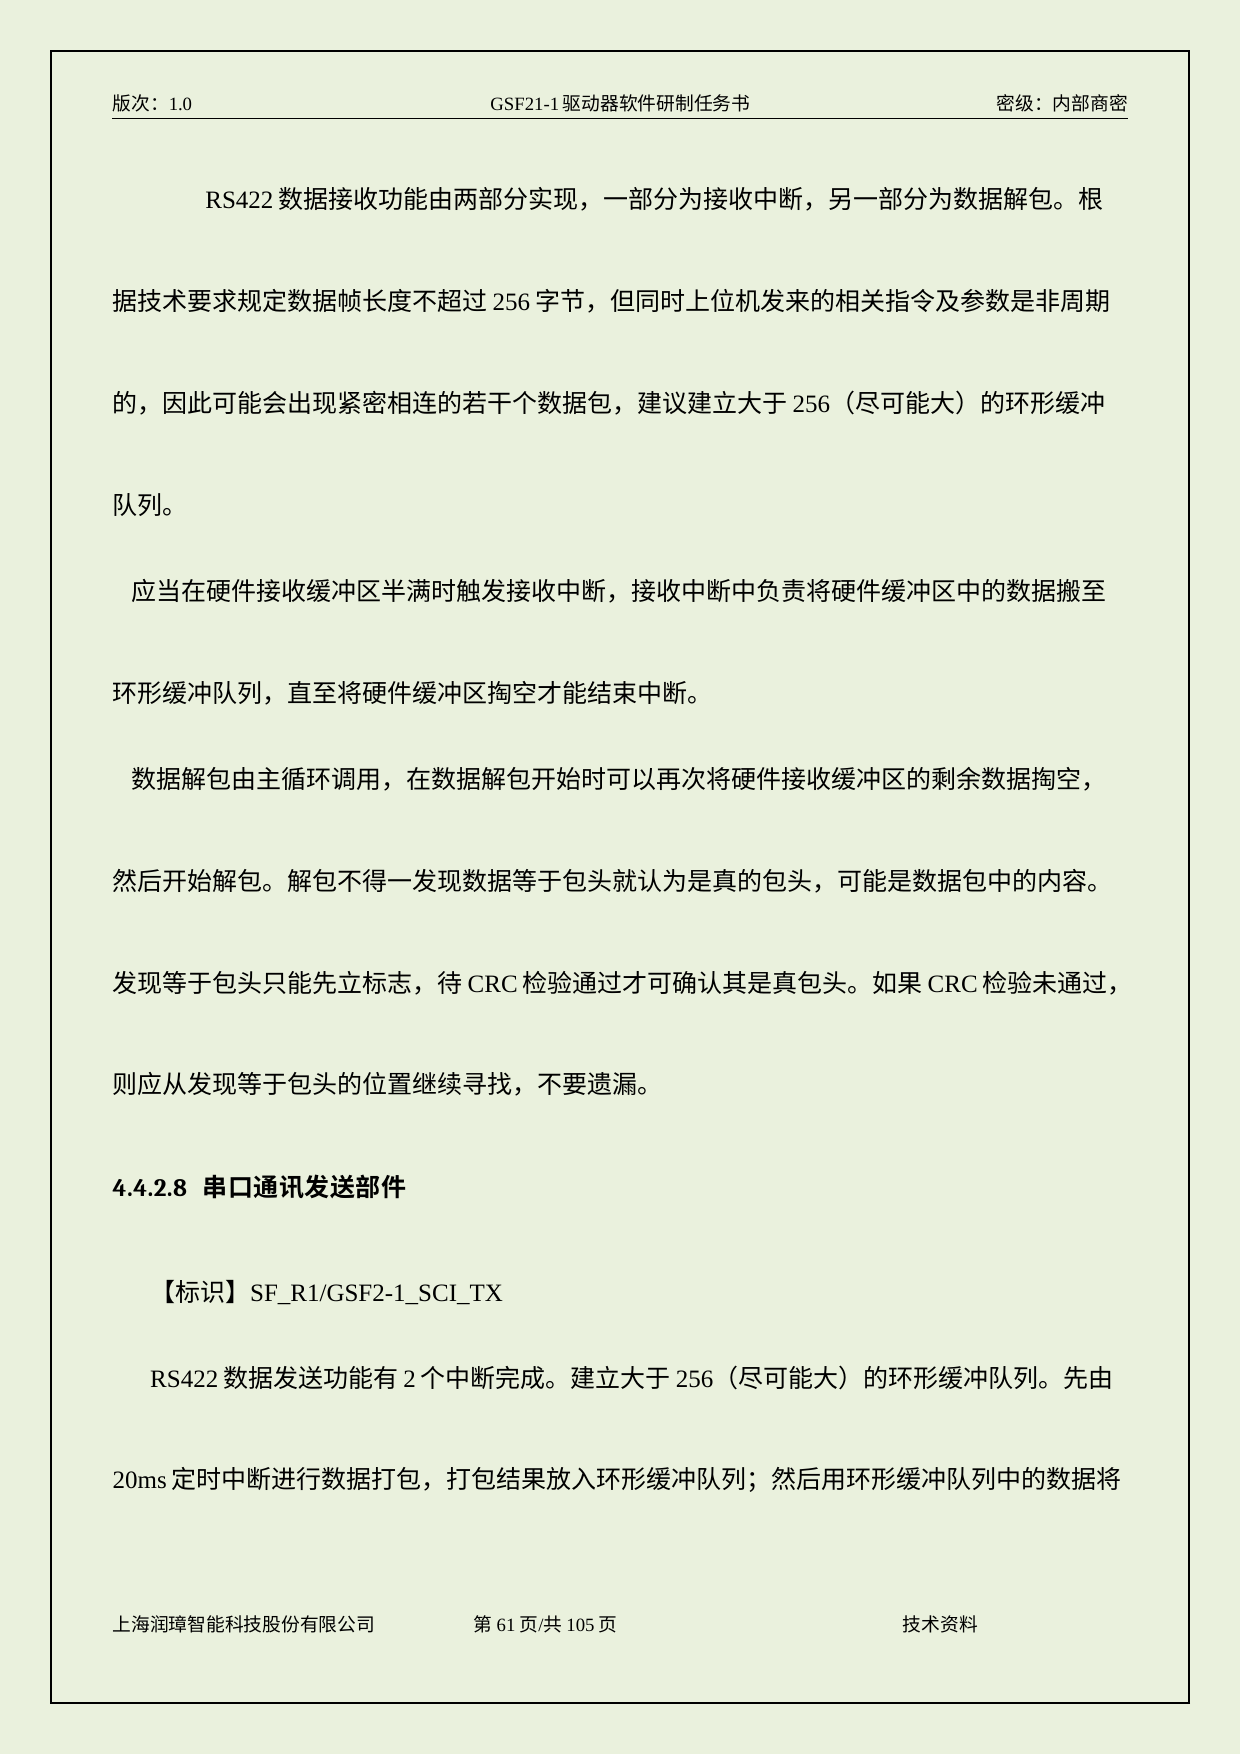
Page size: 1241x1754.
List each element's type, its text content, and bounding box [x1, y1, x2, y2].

text RS422数据接收功能由两部分实现，一部分为接收中断，另一部分为数据解包。根据技术要求规定数据帧长度不超过256字节，但同时上位机发来的相关指令及参数是非周期的，因此可能会出现紧密相连的若干个数据包，建议建立大于256（尽可能大）的环形缓冲队列。 [112, 164, 1128, 537]
text 数据解包由主循环调用，在数据解包开始时可以再次将硬件接收缓冲区的剩余数据掏空，然后开始解包。解包不得一发现数据等于包头就认为是真的包头，可能是数据包中的内容。发现等于包头只能先立标志，待CRC检验通过才可确认其是真包头。如果CRC检验未通过，则应从发现等于包头的位置继续寻找，不要遗漏。 [112, 743, 1128, 1117]
text 应当在硬件接收缓冲区半满时触发接收中断，接收中断中负责将硬件缓冲区中的数据搬至环形缓冲队列，直至将硬件缓冲区掏空才能结束中断。 [112, 556, 1128, 725]
text 【标识】SF_R1/GSF2-1_SCI_TX [112, 1256, 1128, 1324]
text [112, 1342, 1128, 1512]
subtitle 串口通讯发送部件 [112, 1152, 1128, 1220]
